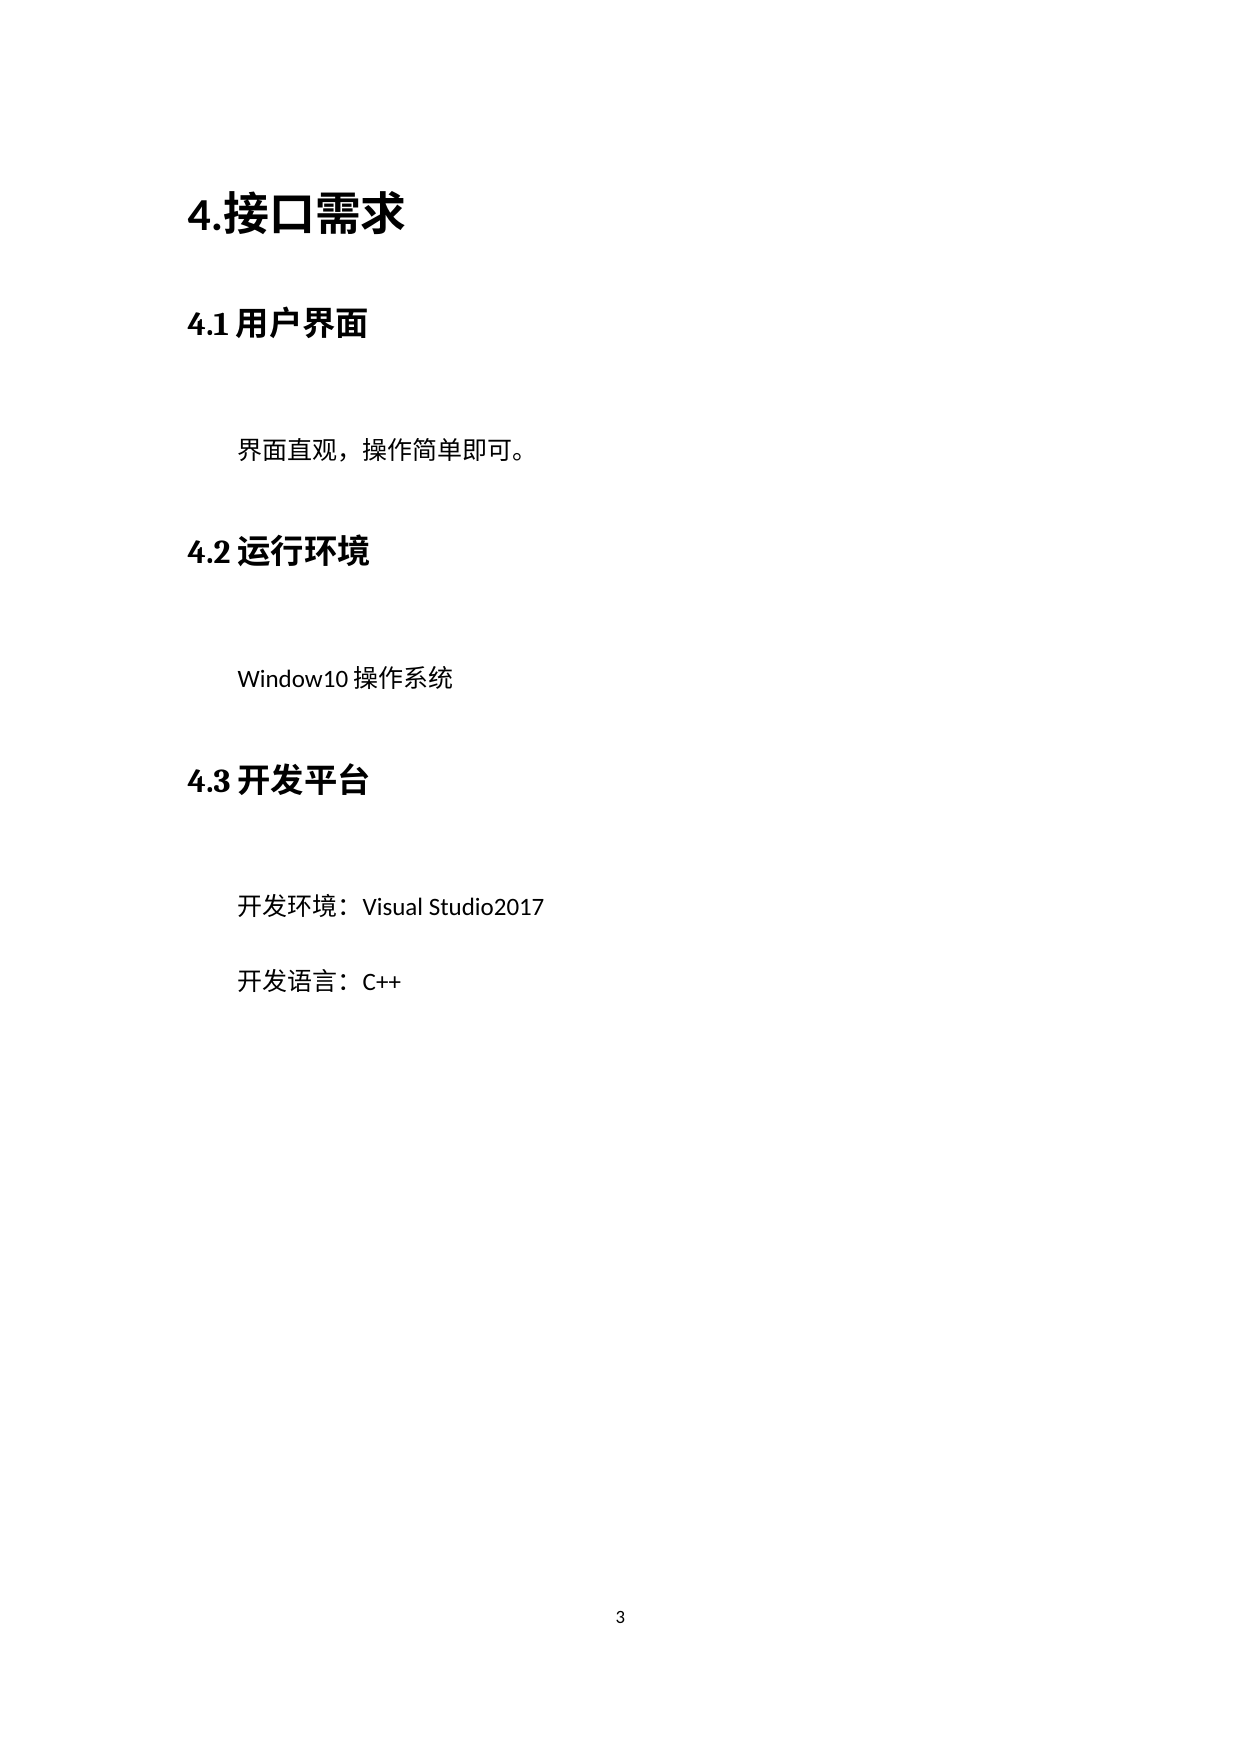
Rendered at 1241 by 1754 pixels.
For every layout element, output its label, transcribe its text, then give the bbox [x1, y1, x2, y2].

text 开发环境：Visual Studio2017 [187, 872, 1053, 937]
subtitle 4.1用户界面 [187, 289, 1053, 354]
text 界面直观，操作简单即可。 [187, 416, 1053, 481]
text 开发语言：C++ [187, 947, 1053, 1012]
subtitle 4.接口需求 [187, 162, 1053, 259]
subtitle 4.2运行环境 [187, 517, 1053, 582]
subtitle 4.3开发平台 [187, 745, 1053, 810]
text Window10操作系统 [187, 644, 1053, 709]
